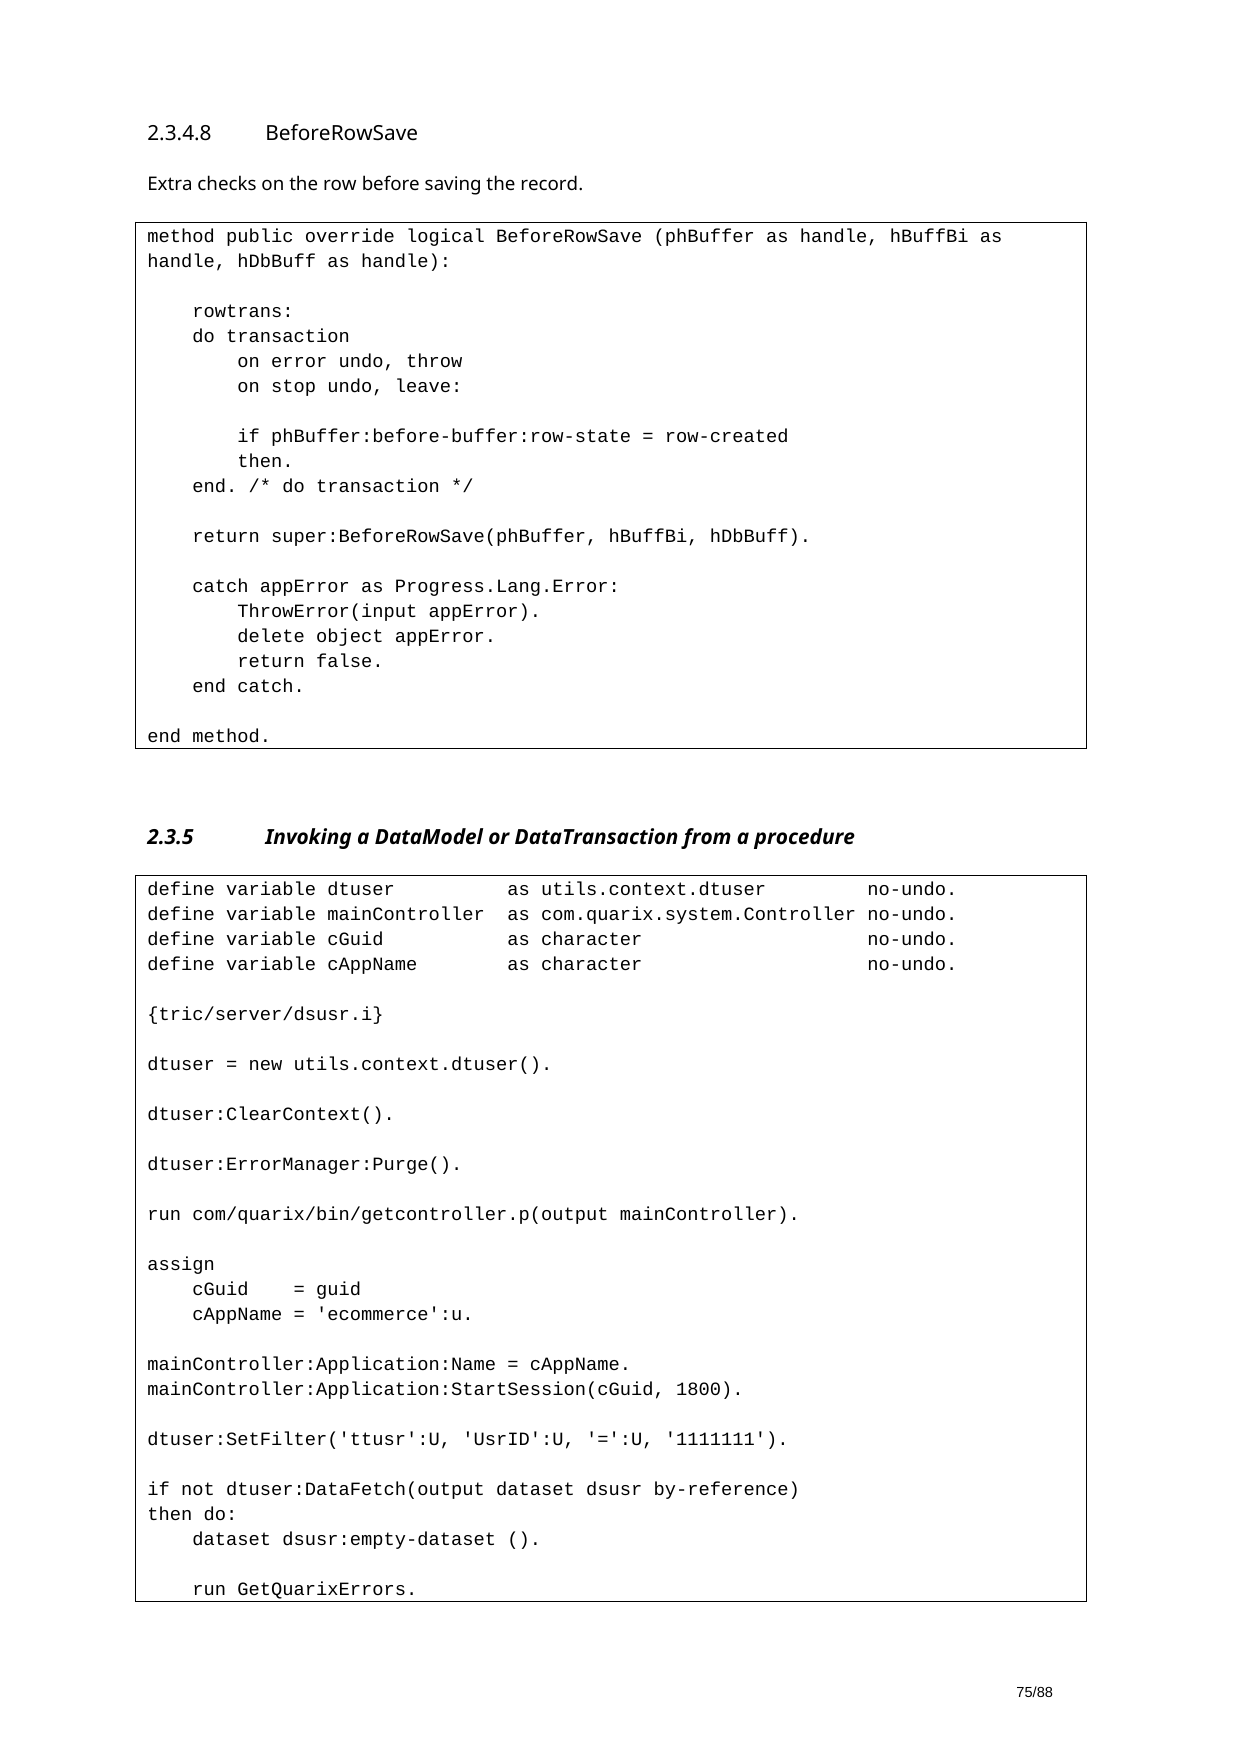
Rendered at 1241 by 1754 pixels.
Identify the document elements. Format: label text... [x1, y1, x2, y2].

text Extra checks on the row before saving the record. [147, 171, 1075, 196]
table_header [136, 876, 1086, 1601]
table_header method public override logical BeforeRowSave (phBuffer as handle, hBuffBi as handle, hDbBuff as handle): rowtrans: do transaction on error undo, throw on stop undo, leave: if phBuffer:before-buffer:row-state = row-created then. end. /* do transaction */ return super:BeforeRowSave(phBuffer, hBuffBi, hDbBuff). catch appError as Progress.Lang.Error: ThrowError(input appError). delete object appError. return false. end catch. end method. [136, 223, 1086, 748]
subtitle Invoking a DataModel or DataTransaction from a procedure [147, 825, 1075, 850]
subtitle BeforeRowSave [147, 118, 1075, 146]
